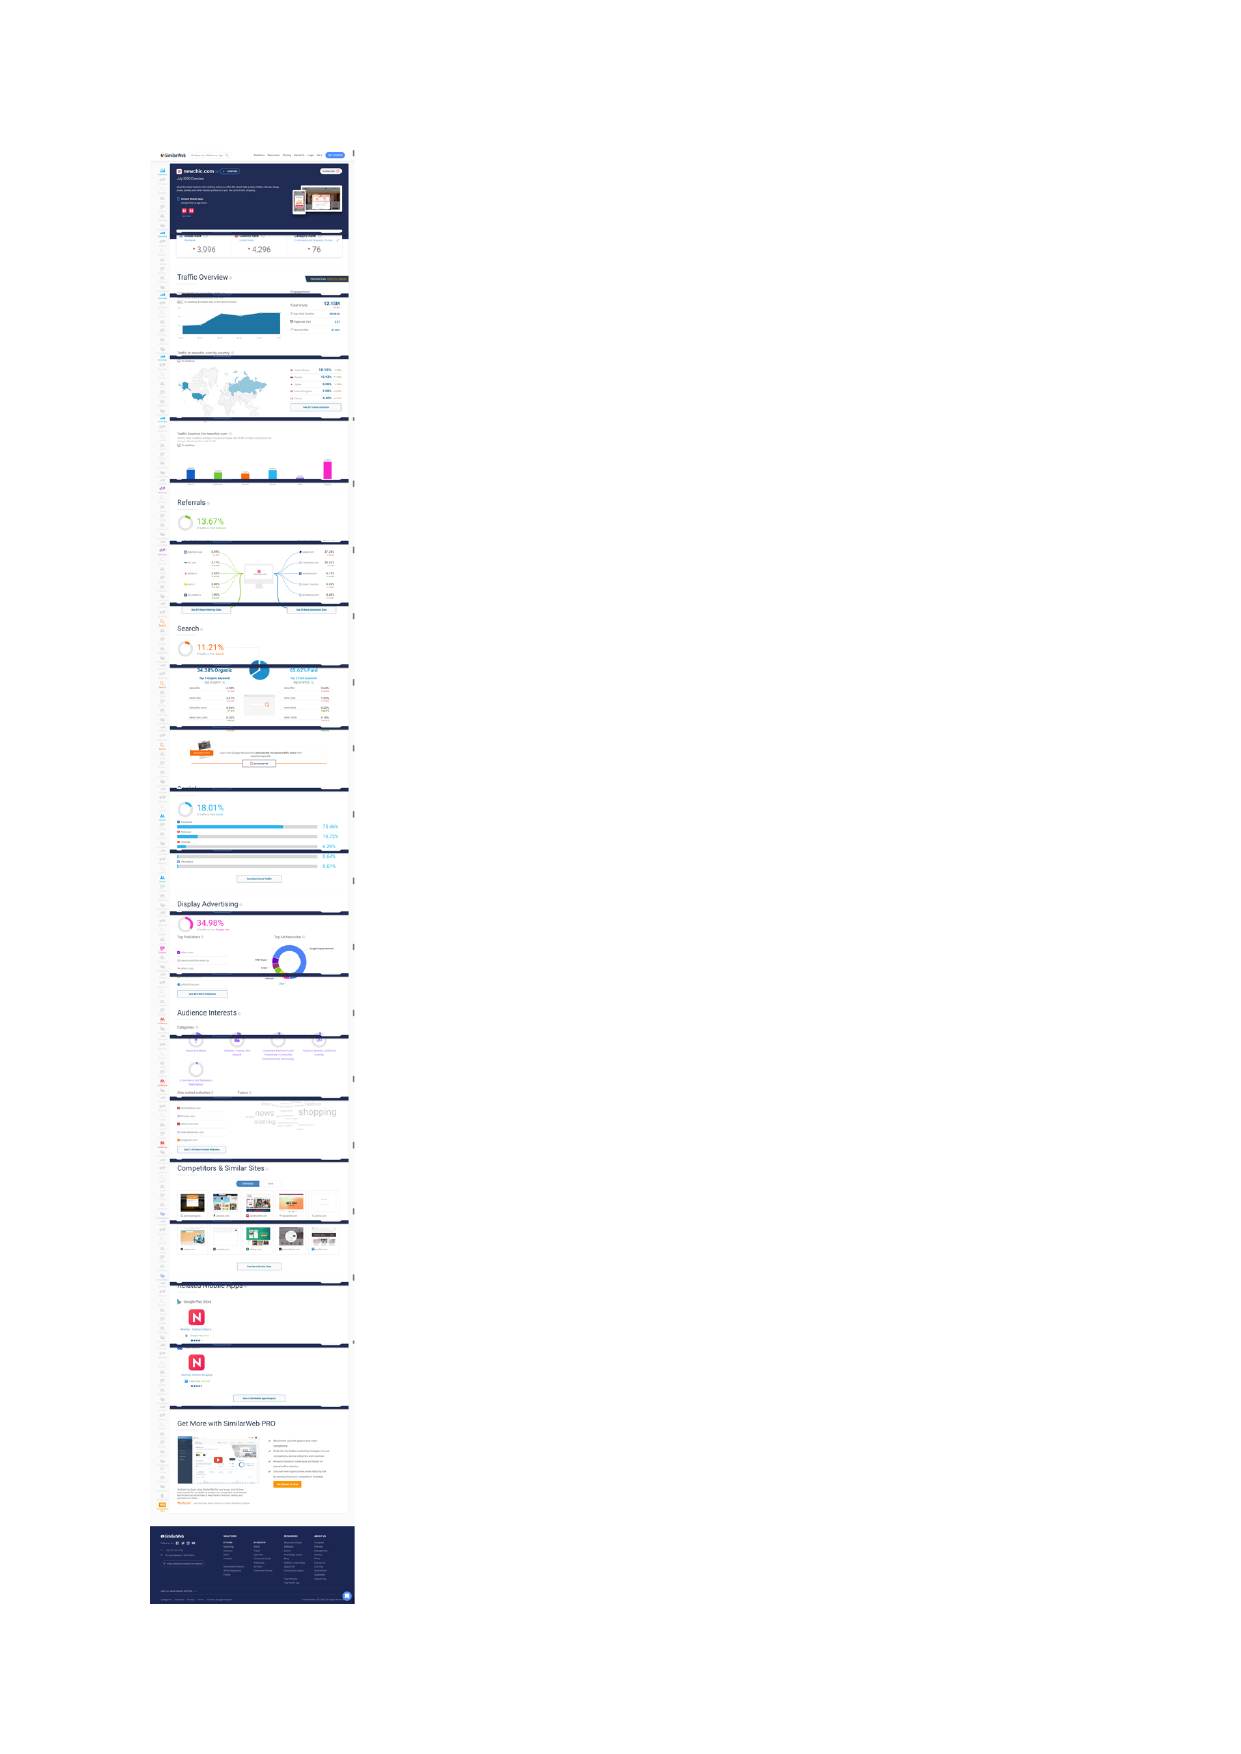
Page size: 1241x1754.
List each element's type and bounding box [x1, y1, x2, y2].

picture [150, 150, 355, 1604]
